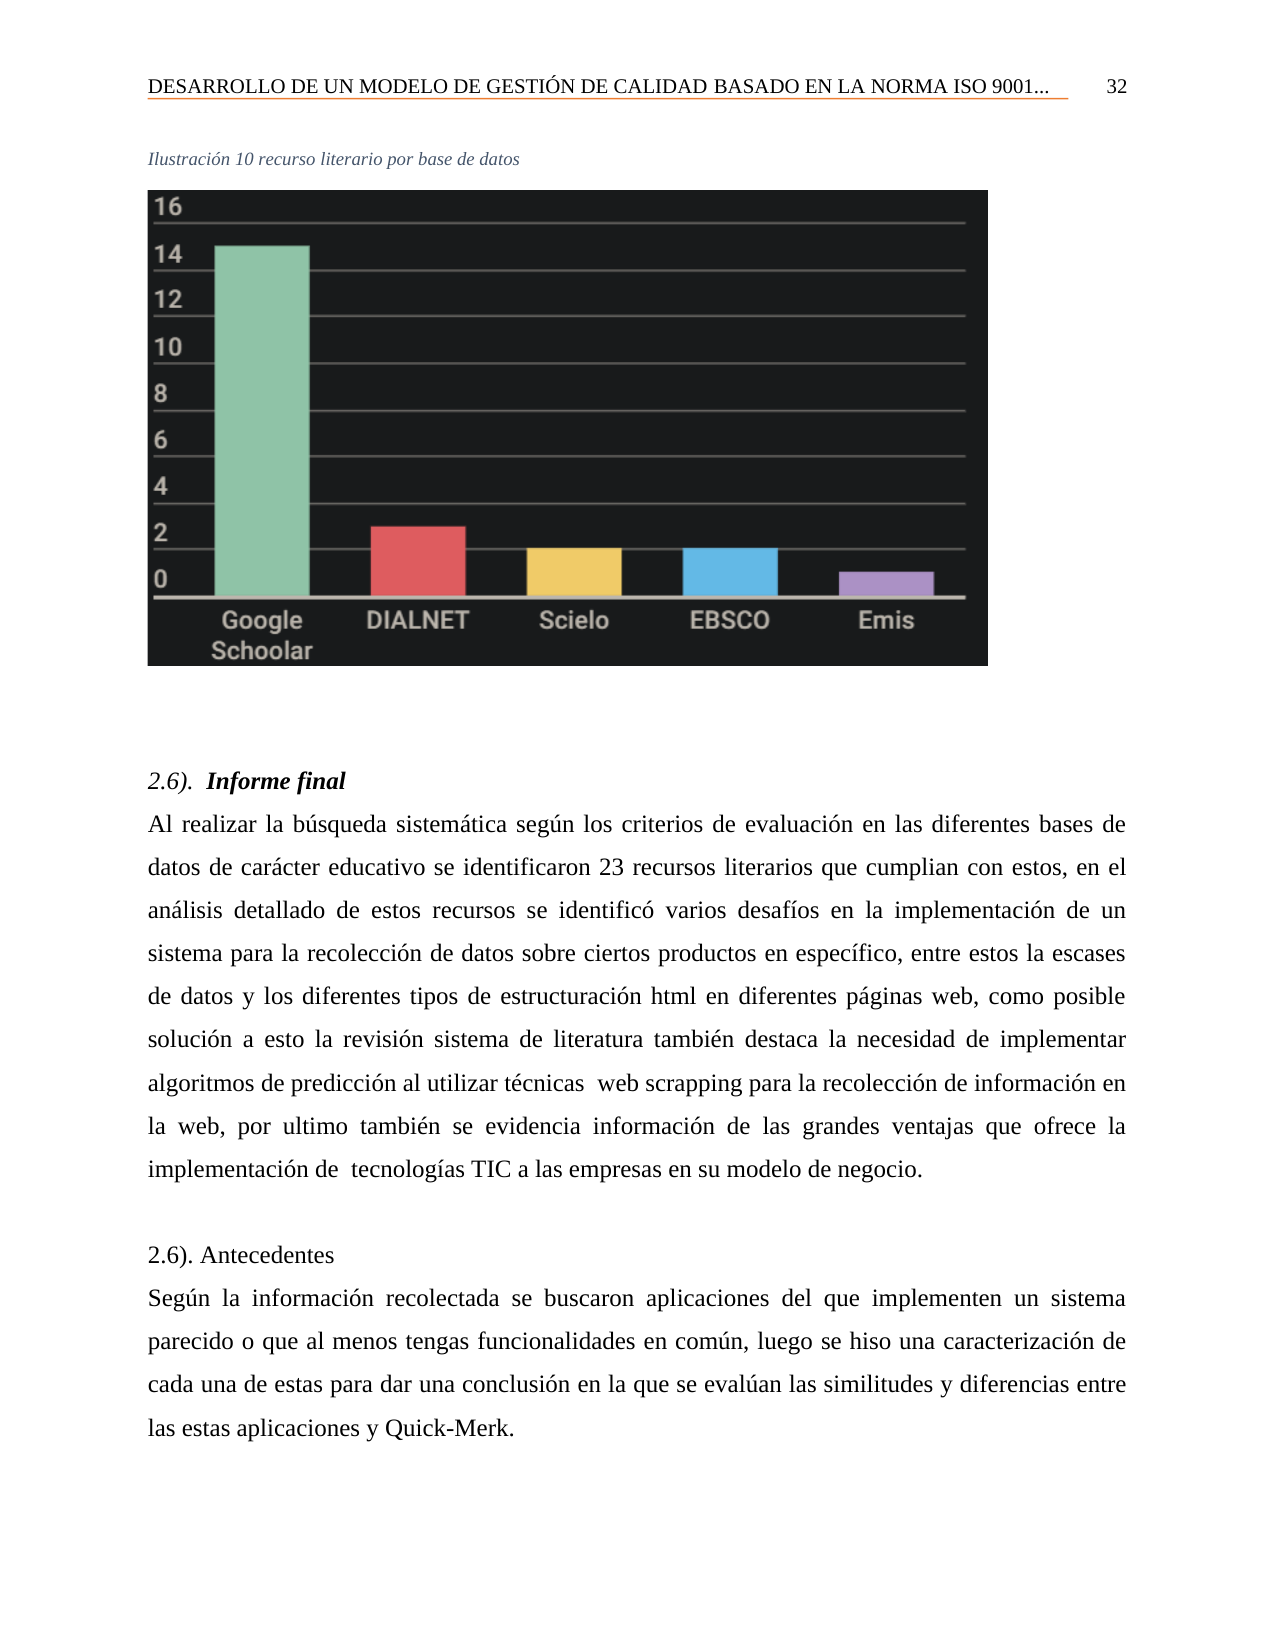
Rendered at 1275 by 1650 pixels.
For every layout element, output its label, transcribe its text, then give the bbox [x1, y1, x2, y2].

text Según la información recolectada se buscaron aplicaciones del que implementen un sistema parecido o que al menos tengas funcionalidades en común, luego se hiso una caracterización de cada una de estas para dar una conclusión en la que se evalúan las similitudes y diferencias entre las estas aplicaciones y Quick-Merk. [148, 1283, 1127, 1441]
subtitle 2.6). Informe final [148, 766, 1127, 794]
text Al realizar la búsqueda sistemática según los criterios de evaluación en las diferentes bases de datos de carácter educativo se identificaron 23 recursos literarios que cumplian con estos, en el análisis detallado de estos recursos se identificó varios desafíos en la implementación de un sistema para la recolección de datos sobre ciertos productos en específico, entre estos la escases de datos y los diferentes tipos de estructuración html en diferentes páginas web, como posible solución a esto la revisión sistema de literatura también destaca la necesidad de implementar algoritmos de predicción al utilizar técnicas web scrapping para la recolección de información en la web, por ultimo también se evidencia información de las grandes ventajas que ofrece la implementación de tecnologías TIC a las empresas en su modelo de negocio. [148, 809, 1127, 1183]
text Ilustración 10 recurso literario por base de datos [148, 148, 1127, 169]
text 2.6). Antecedentes [148, 1240, 1127, 1269]
picture [147, 190, 988, 666]
